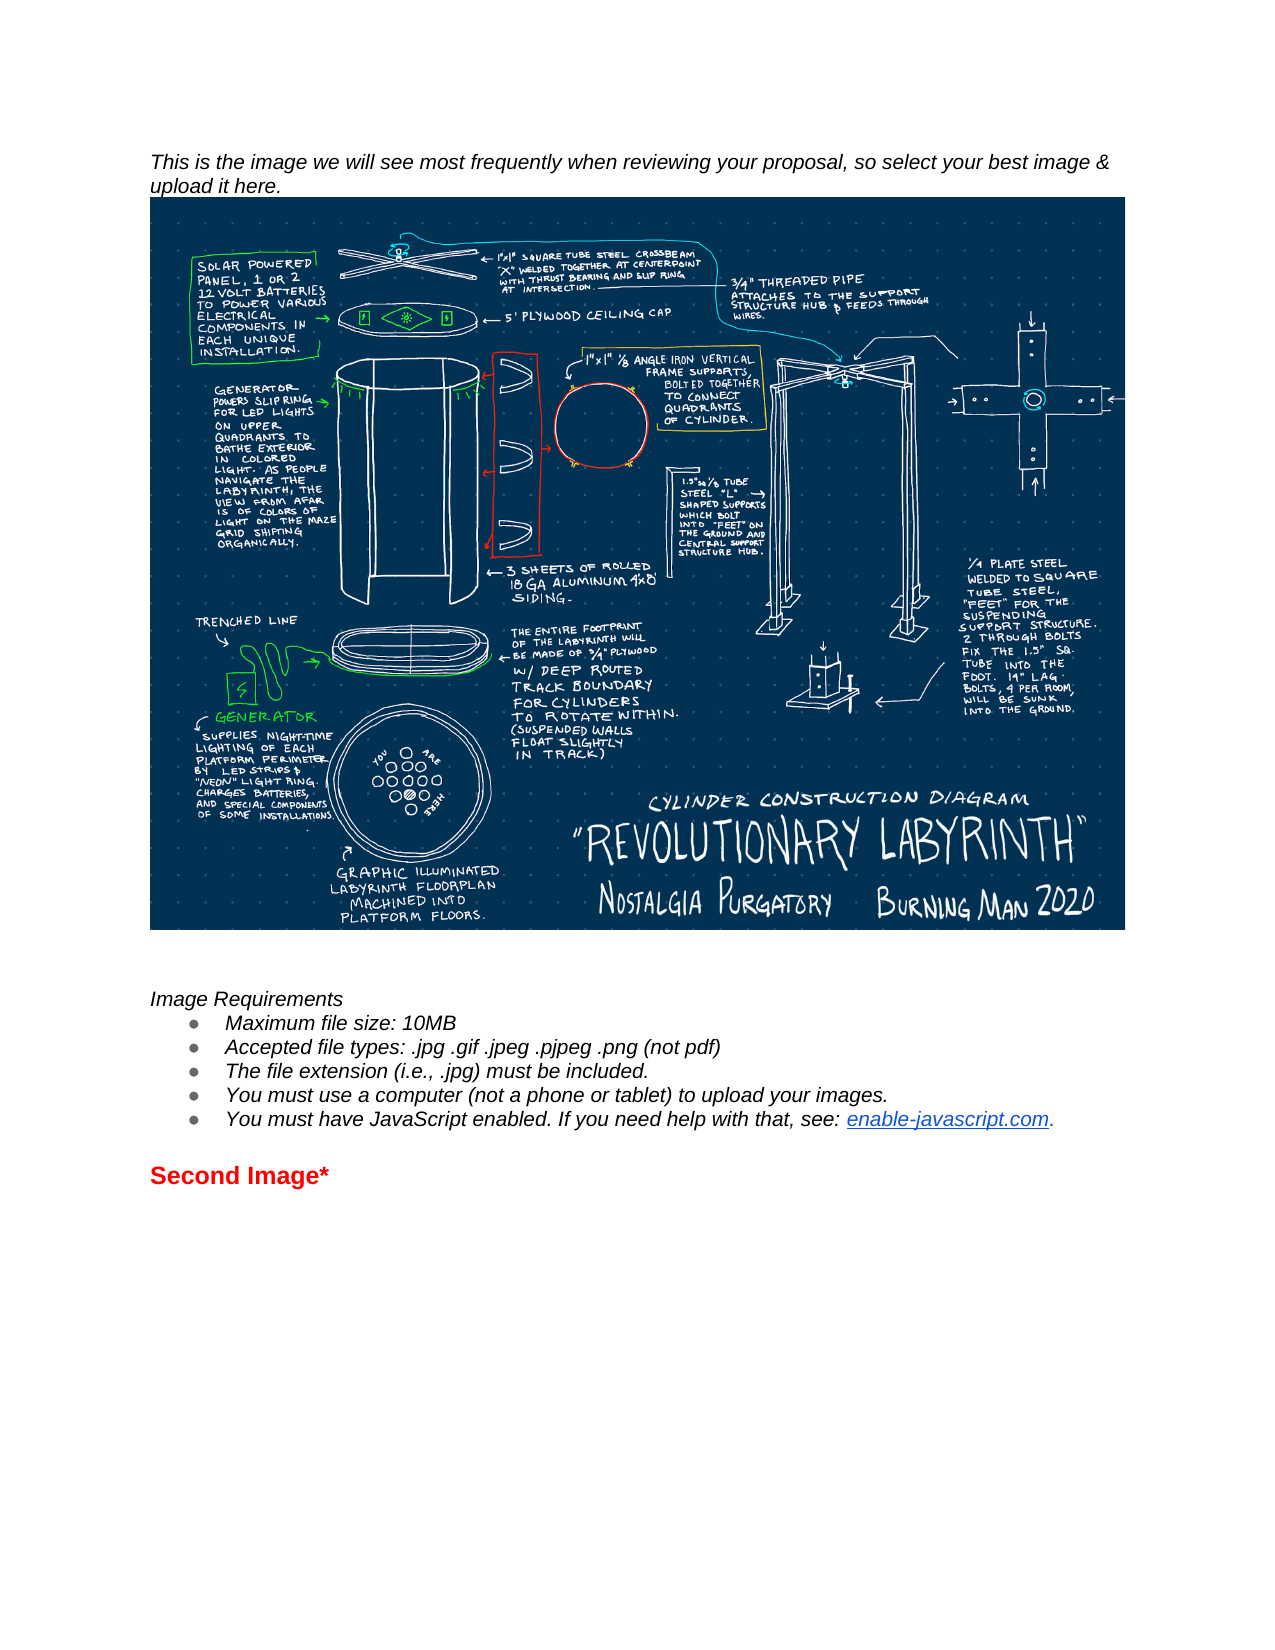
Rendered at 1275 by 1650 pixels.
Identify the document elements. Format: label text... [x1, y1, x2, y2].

subtitle This is the image we will see most frequently when reviewing your proposal, so select your best image & upload it here. [150, 150, 1125, 197]
subtitle Second Image* [150, 1161, 1125, 1190]
subtitle Maximum file size: 10MB [187, 1011, 1125, 1035]
subtitle Image Requirements [150, 987, 1125, 1011]
subtitle Accepted file types: .jpg .gif .jpeg .pjpeg .png (not pdf) [187, 1035, 1125, 1059]
subtitle You must use a computer (not a phone or tablet) to upload your images. [187, 1083, 1125, 1107]
picture [150, 197, 1125, 930]
subtitle The file extension (i.e., .jpg) must be included. [187, 1059, 1125, 1083]
subtitle You must have JavaScript enabled. If you need help with that, see: enable-javascript.com. [187, 1107, 1125, 1131]
